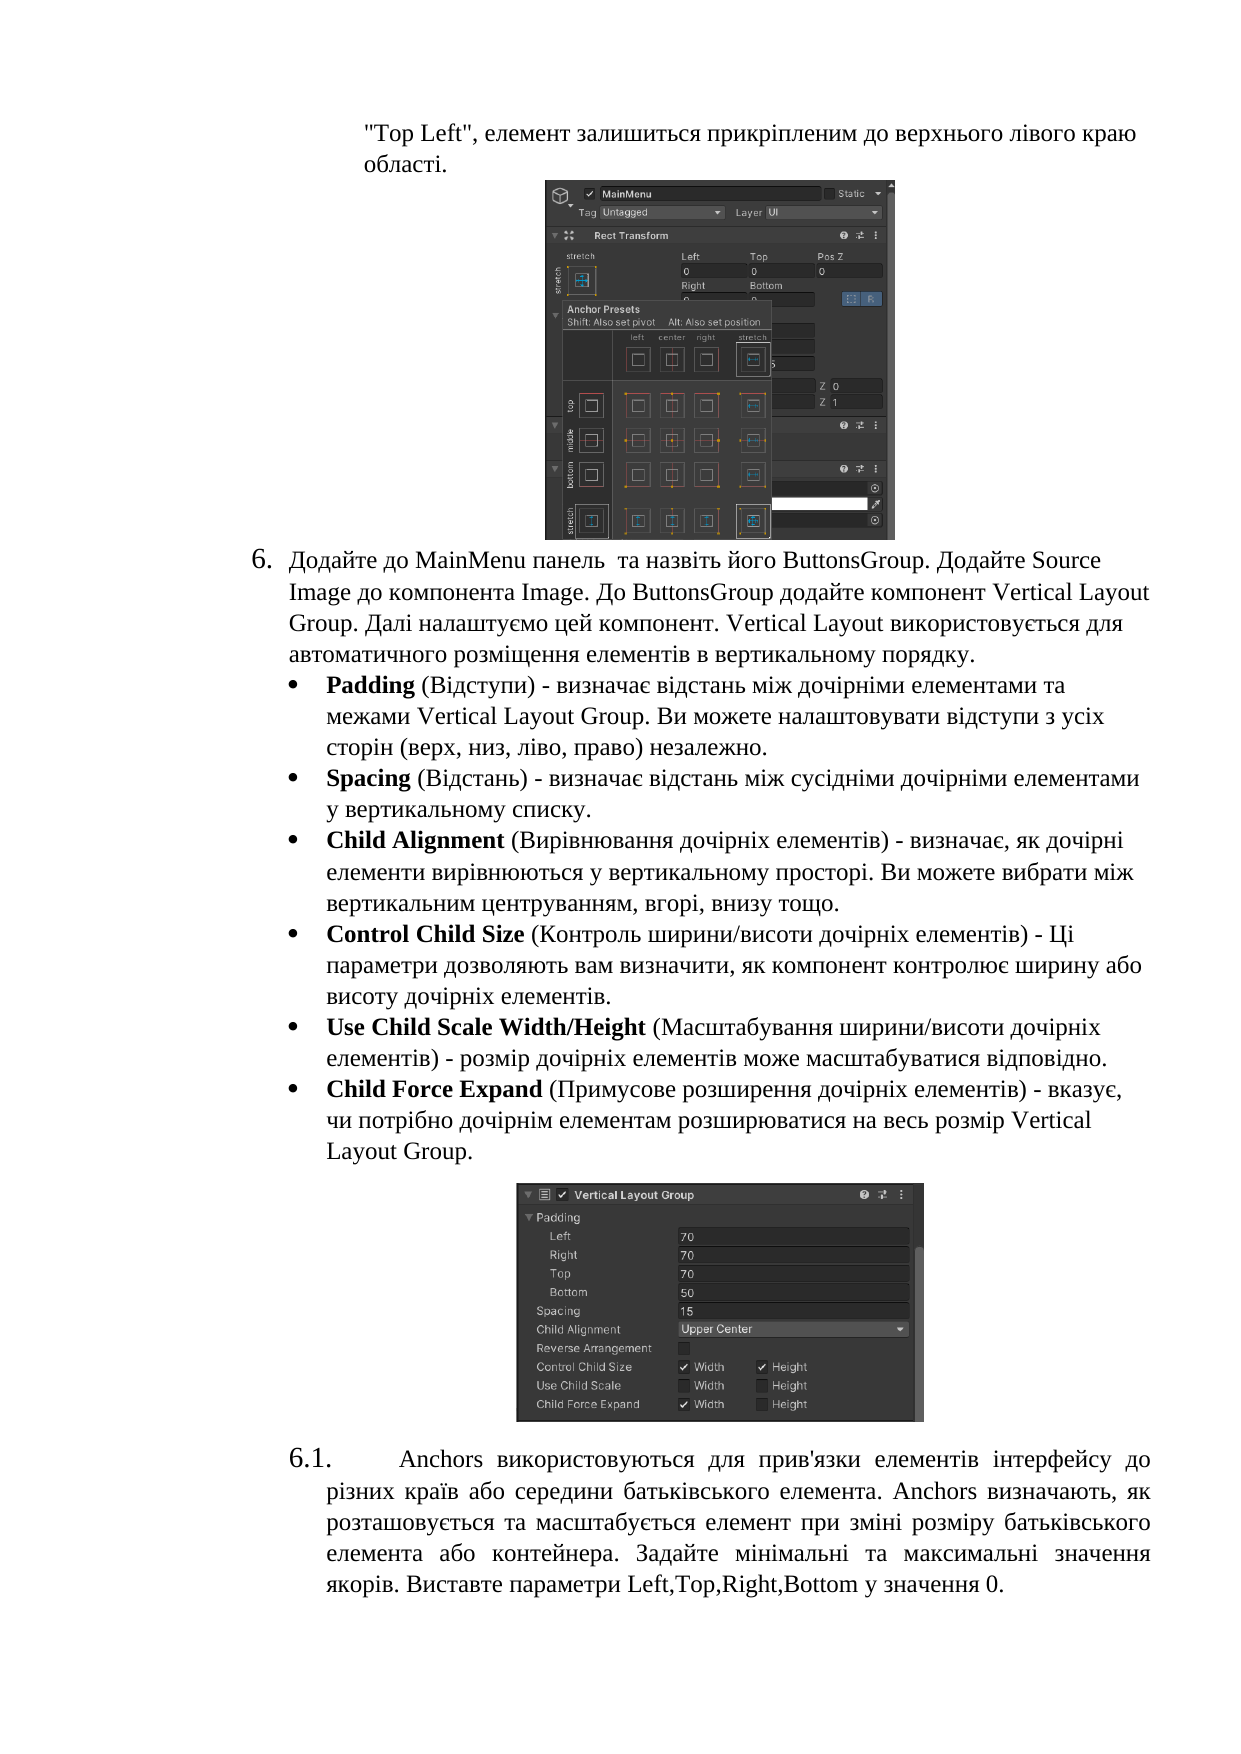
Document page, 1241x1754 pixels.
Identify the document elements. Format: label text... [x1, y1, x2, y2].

list Control Child Size (Контроль ширини/висоти дочірніх елементів) - Ці параметри дозволяють вам визначити, як компонент контролює ширину або висоту дочірніх елементів. [288, 919, 1152, 1009]
picture [545, 180, 895, 540]
list Child Force Expand (Примусове розширення дочірніх елементів) - вказує, чи потрібно дочірнім елементам розширюватися на весь розмір Vertical Layout Group. [288, 1074, 1152, 1165]
list Anchors використовуються для прив'язки елементів інтерфейсу до різних країв або середини батьківського елемента. Anchors визначають, як розташовується та масштабується елемент при зміні розміру батьківського елемента або контейнера. Задайте мінімальні та максимальні значення якорів. Виставте параметри Left,Top,Right,Bottom у значення 0. [288, 1440, 1152, 1598]
list Spacing (Відстань) - визначає відстань між сусідніми дочірніми елементами у вертикальному списку. [288, 763, 1152, 823]
list Child Alignment (Вирівнювання дочірніх елементів) - визначає, як дочірні елементи вирівнюються у вертикальному просторі. Ви можете вибрати між вертикальним центруванням, вгорі, внизу тощо. [288, 826, 1152, 916]
picture [516, 1183, 924, 1422]
list Use Child Scale Width/Height (Масштабування ширини/висоти дочірніх елементів) - розмір дочірніх елементів може масштабуватися відповідно. [288, 1012, 1152, 1072]
list Додайте до MainMenu панель та назвіть його ButtonsGroup. Додайте Source Image до компонента Image. До ButtonsGroup додайте компонент Vertical Layout Group. Далі налаштуємо цей компонент. Vertical Layout використовується для автоматичного розміщення елементів в вертикальному порядку. [251, 541, 1152, 668]
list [326, 118, 1152, 178]
list Padding (Відступи) - визначає відстань між дочірніми елементами та межами Vertical Layout Group. Ви можете налаштовувати відступи з усіх сторін (верх, низ, ліво, право) незалежно. [288, 670, 1152, 761]
